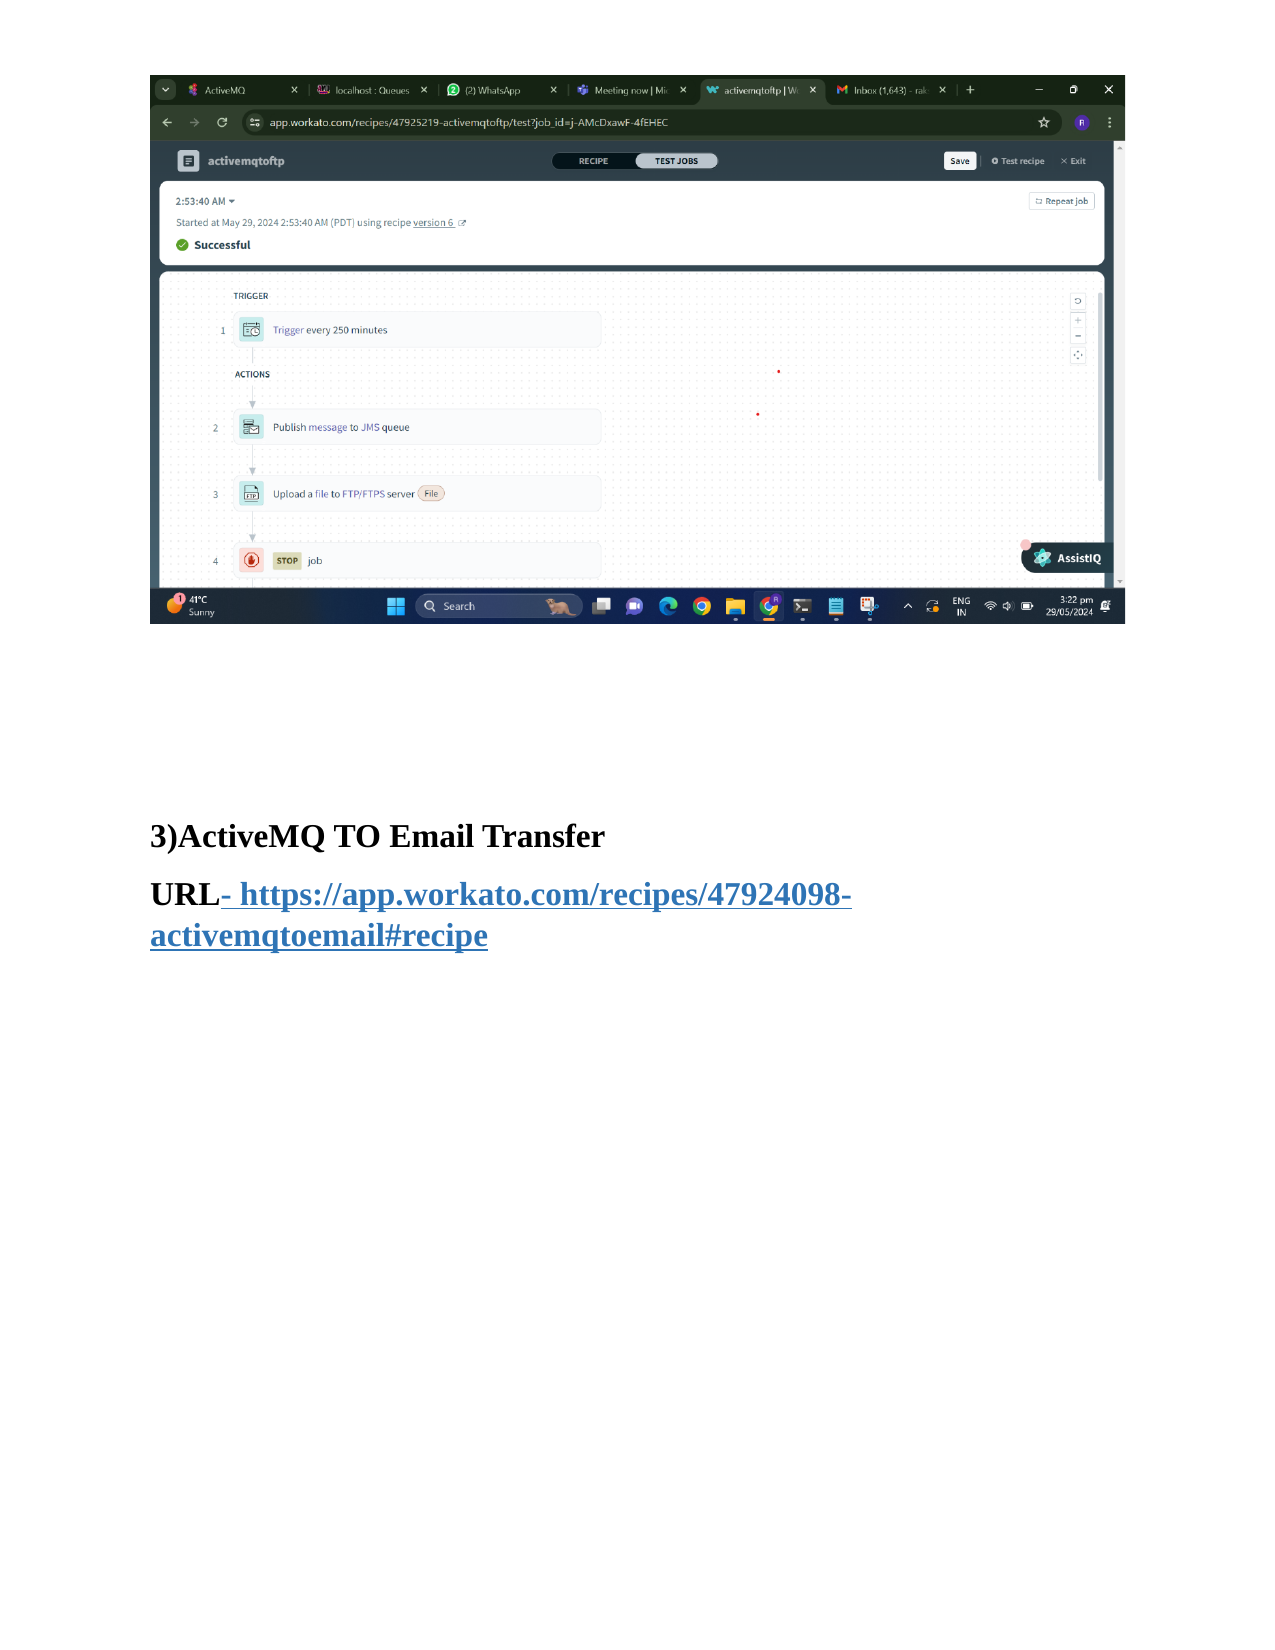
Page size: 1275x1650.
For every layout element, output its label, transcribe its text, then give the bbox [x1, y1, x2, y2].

text 3)ActiveMQ TO Email Transfer [150, 816, 1125, 855]
text URL- https://app.workato.com/recipes/47924098-activemqtoemail#recipe [150, 874, 1125, 954]
picture [150, 75, 1125, 624]
